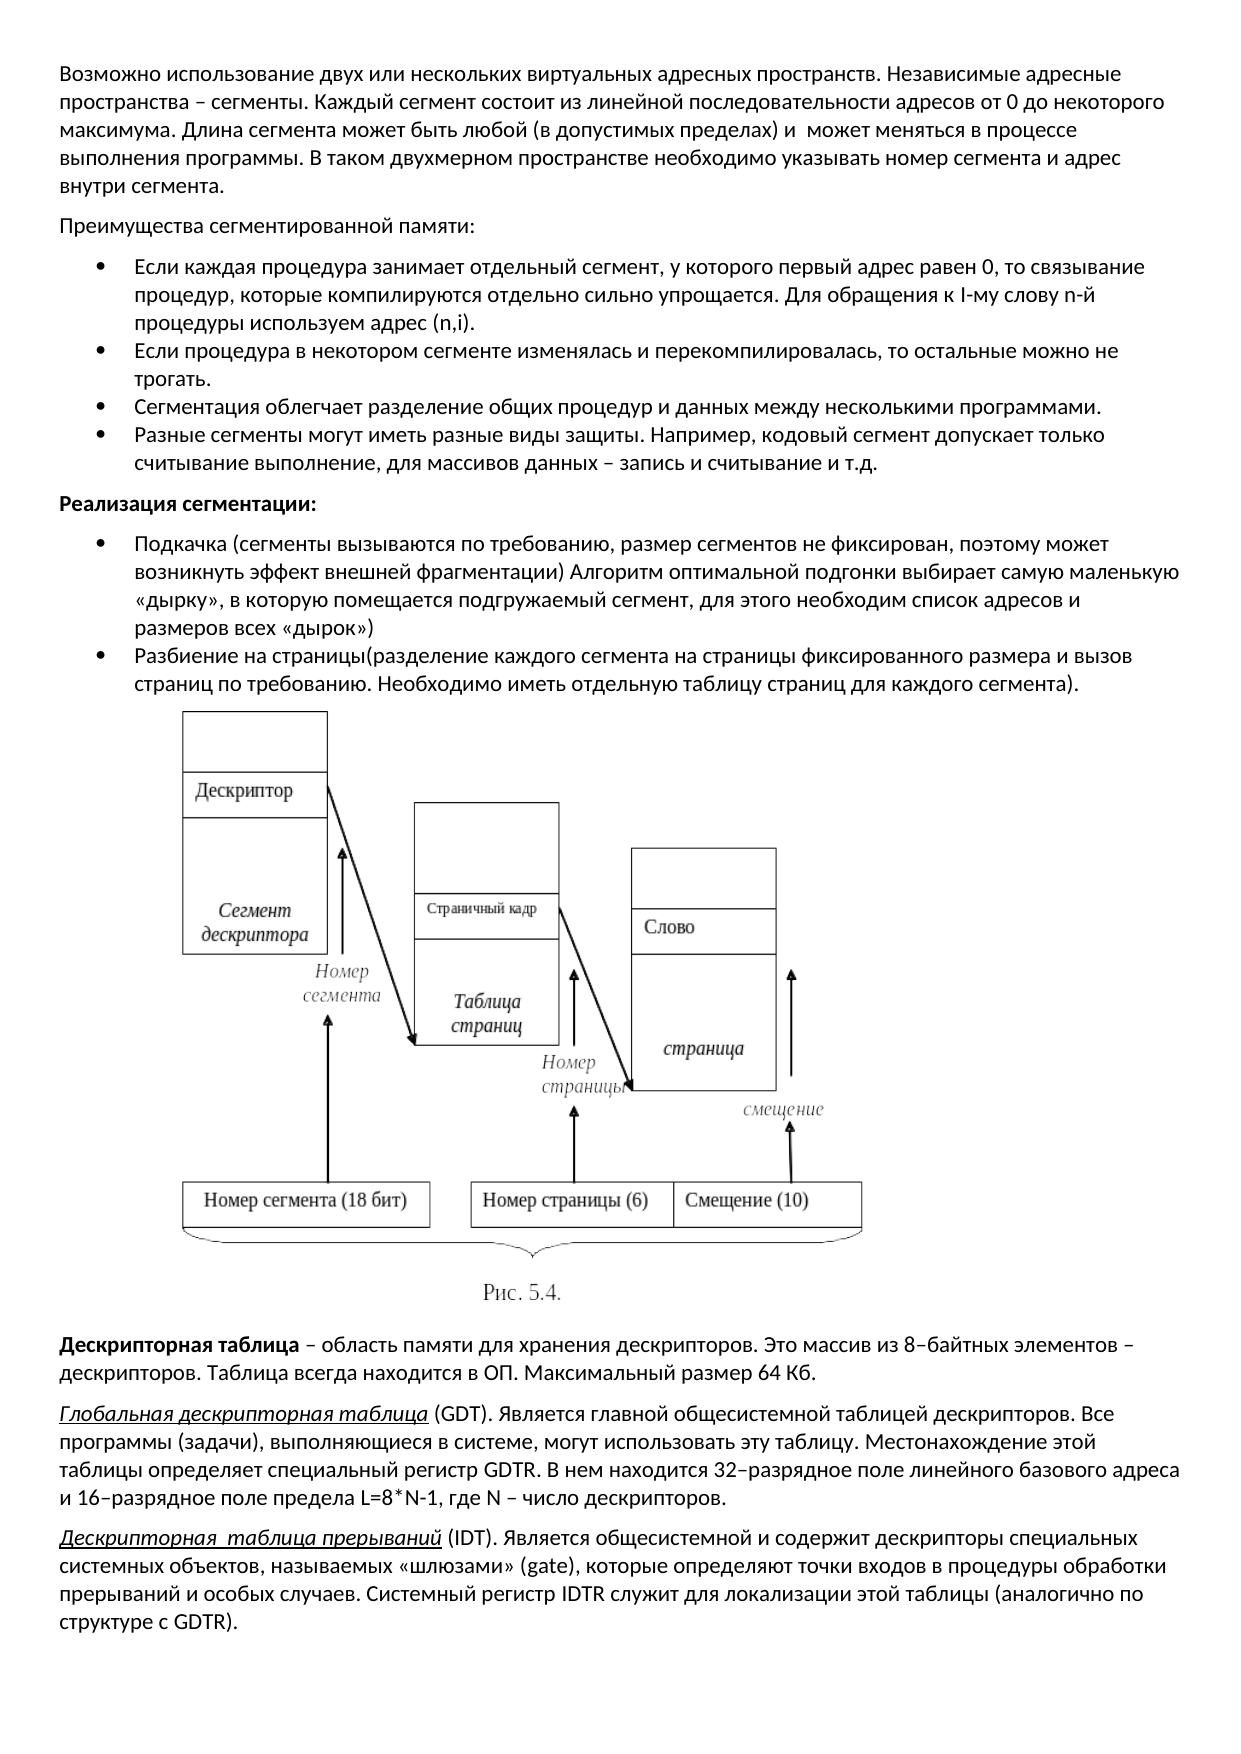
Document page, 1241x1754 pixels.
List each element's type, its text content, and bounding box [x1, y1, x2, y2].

text Глобальная дескрипторная таблица (GDT). Является главной общесистемной таблицей дескрипторов. Все программы (задачи), выполняющиеся в системе, могут использовать эту таблицу. Местонахождение этой таблицы определяет специальный регистр GDTR. В нем находится 32–разрядное поле линейного базового адреса и 16–разрядное поле предела L=8*N-1, где N – число дескрипторов. [59, 1399, 1181, 1511]
list Если каждая процедура занимает отдельный сегмент, у которого первый адрес равен 0, то связывание процедур, которые компилируются отдельно сильно упрощается. Для обращения к I-му слову n-й процедуры используем адрес (n,i). [97, 252, 1181, 336]
text Реализация сегментации: [59, 489, 1181, 517]
text Преимущества сегментированной памяти: [59, 212, 1181, 240]
list Разные сегменты могут иметь разные виды защиты. Например, кодовый сегмент допускает только считывание выполнение, для массивов данных – запись и считывание и т.д. [97, 420, 1181, 476]
text Дескрипторная таблица прерываний (IDT). Является общесистемной и содержит дескрипторы специальных системных объектов, называемых «шлюзами» (gate), которые определяют точки входов в процедуры обработки прерываний и особых случаев. Системный регистр IDTR служит для локализации этой таблицы (аналогично по структуре с GDTR). [59, 1523, 1181, 1635]
list Разбиение на страницы(разделение каждого сегмента на страницы фиксированного размера и вызов страниц по требованию. Необходимо иметь отдельную таблицу страниц для каждого сегмента). [97, 641, 1181, 697]
list Подкачка (сегменты вызываются по требованию, размер сегментов не фиксирован, поэтому может возникнуть эффект внешней фрагментации) Алгоритм оптимальной подгонки выбирает самую маленькую «дырку», в которую помещается подгружаемый сегмент, для этого необходим список адресов и размеров всех «дырок») [97, 529, 1181, 641]
list Сегментация облегчает разделение общих процедур и данных между несколькими программами. [97, 392, 1181, 420]
text Возможно использование двух или нескольких виртуальных адресных пространств. Независимые адресные пространства – сегменты. Каждый сегмент состоит из линейной последовательности адресов от 0 до некоторого максимума. Длина сегмента может быть любой (в допустимых пределах) и может меняться в процессе выполнения программы. В таком двухмерном пространстве необходимо указывать номер сегмента и адрес внутри сегмента. [59, 59, 1181, 199]
text Дескрипторная таблица – область памяти для хранения дескрипторов. Это массив из 8–байтных элементов – дескрипторов. Таблица всегда находится в ОП. Максимальный размер 64 Кб. [59, 710, 1181, 1386]
list Если процедура в некотором сегменте изменялась и перекомпилировалась, то остальные можно не трогать. [97, 336, 1181, 392]
